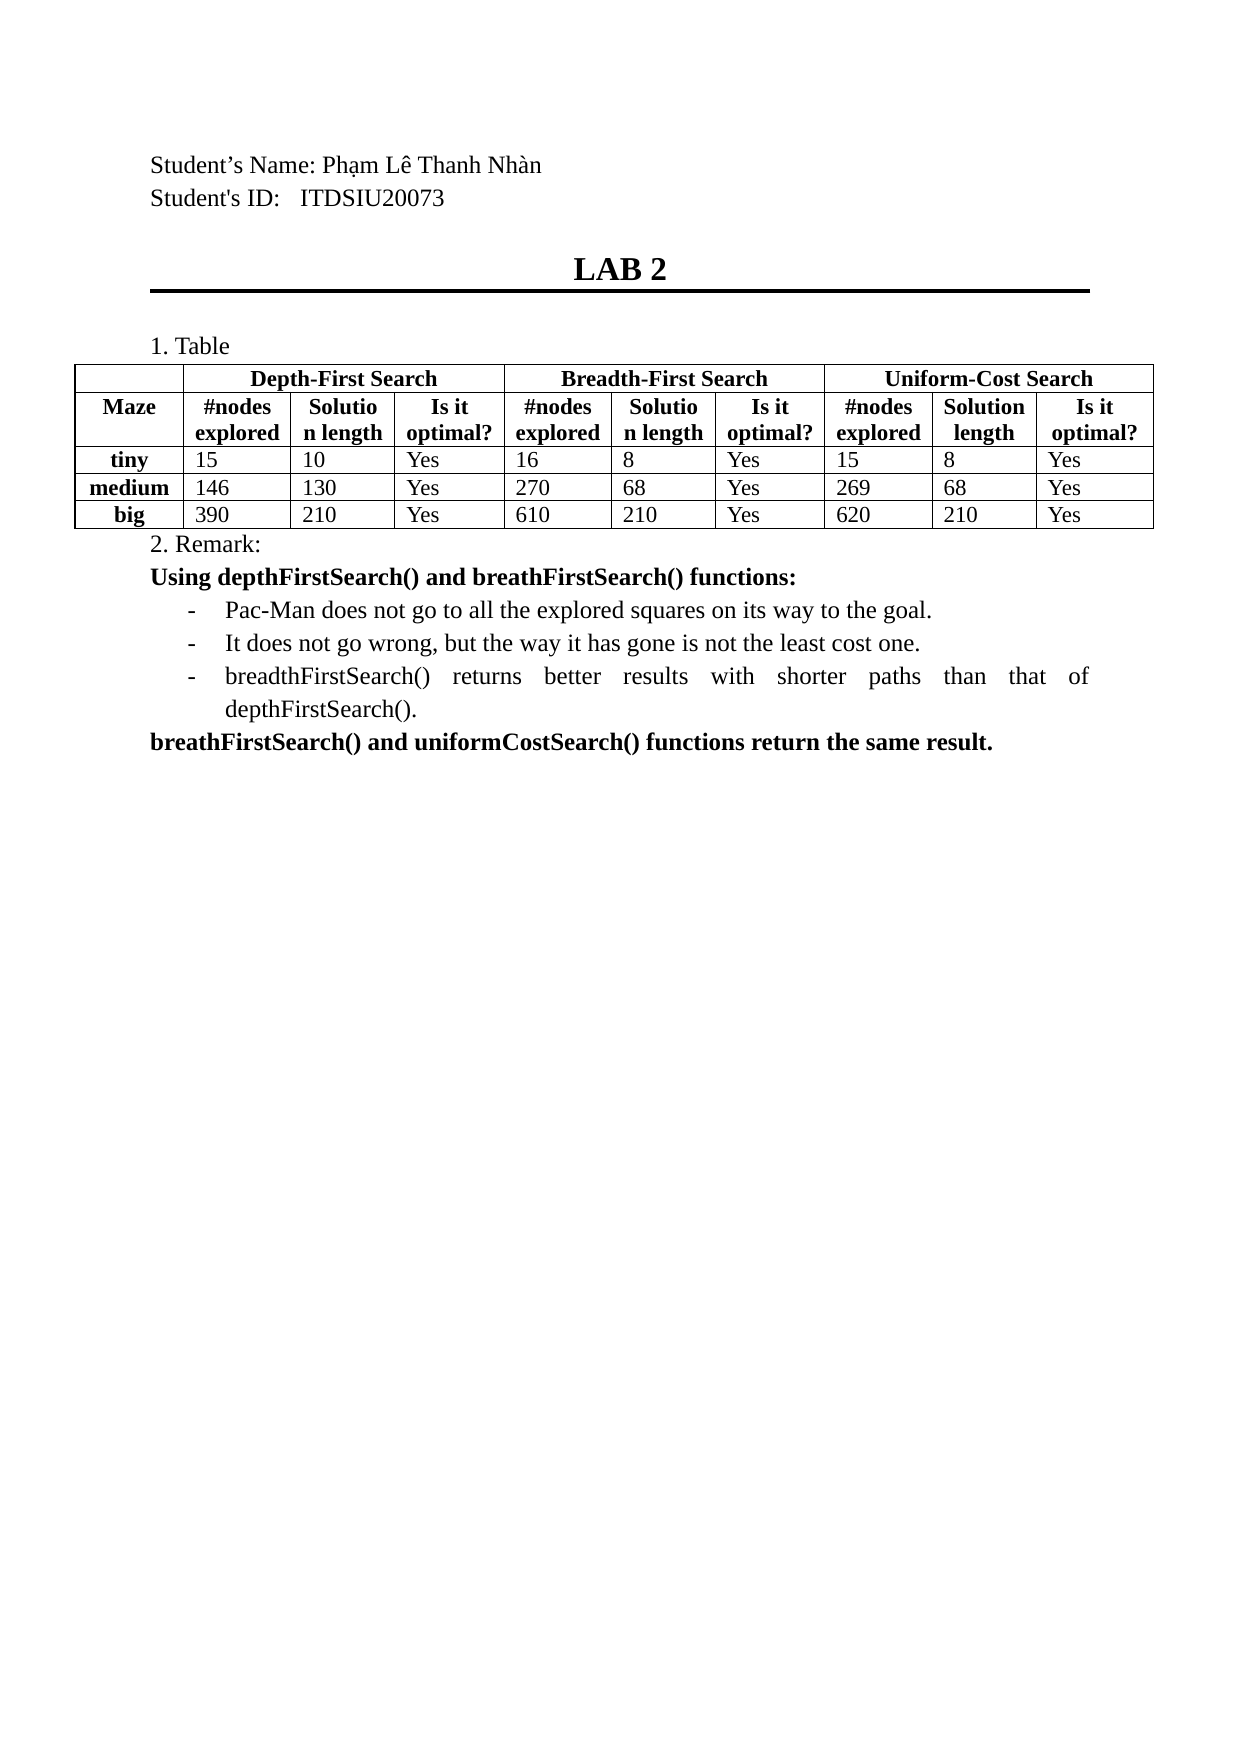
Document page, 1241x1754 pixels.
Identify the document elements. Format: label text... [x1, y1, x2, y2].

table_cell Yes [1037, 447, 1153, 473]
text Student's ID: ITDSIU20073 [150, 183, 1090, 212]
table_cell 210 [612, 501, 715, 528]
table_cell 270 [505, 474, 611, 500]
table_header Depth-First Search [184, 365, 504, 392]
table_cell Yes [395, 447, 504, 473]
table_cell Solution length [291, 393, 394, 446]
table_cell #nodes explored [505, 393, 611, 446]
table_header Breadth-First Search [505, 365, 824, 392]
table_cell Yes [395, 474, 504, 500]
table_cell Is it optimal? [1037, 393, 1153, 446]
table_cell Yes [716, 474, 824, 500]
table_cell Yes [716, 501, 824, 528]
table_cell tiny [76, 447, 183, 473]
table_cell 15 [184, 447, 290, 473]
table_cell 8 [933, 447, 1036, 473]
table_cell 269 [825, 474, 932, 500]
table_cell #nodes explored [825, 393, 932, 446]
table_cell Solution length [933, 393, 1036, 446]
text breathFirstSearch() and uniformCostSearch() functions return the same result. [150, 727, 1090, 756]
text 1. Table [150, 331, 1090, 360]
table_cell Maze [76, 393, 183, 446]
table_header [76, 365, 183, 392]
table_cell 10 [291, 447, 394, 473]
table_cell 210 [291, 501, 394, 528]
table_header Uniform-Cost Search [825, 365, 1153, 392]
table_cell 15 [825, 447, 932, 473]
list breadthFirstSearch() returns better results with shorter paths than that of depthFirstSearch(). [187, 661, 1090, 723]
table_cell Yes [1037, 474, 1153, 500]
table_cell big [76, 501, 183, 528]
table_cell 620 [825, 501, 932, 528]
table_cell Solution length [612, 393, 715, 446]
table_cell 130 [291, 474, 394, 500]
table_cell 8 [612, 447, 715, 473]
table_cell 68 [933, 474, 1036, 500]
text LAB 2 [150, 249, 1090, 289]
table_cell Yes [716, 447, 824, 473]
table_cell Is it optimal? [395, 393, 504, 446]
table_cell 68 [612, 474, 715, 500]
table_cell Is it optimal? [716, 393, 824, 446]
table_cell 146 [184, 474, 290, 500]
table_cell Yes [395, 501, 504, 528]
text Student’s Name: Phạm Lê Thanh Nhàn [150, 150, 1090, 179]
table_cell 210 [933, 501, 1036, 528]
text Using depthFirstSearch() and breathFirstSearch() functions: [150, 562, 1090, 591]
text 2. Remark: [150, 529, 1090, 557]
table_cell #nodes explored [184, 393, 290, 446]
table_cell 610 [505, 501, 611, 528]
table_cell Yes [1037, 501, 1153, 528]
table_cell 390 [184, 501, 290, 528]
table_cell medium [76, 474, 183, 500]
list It does not go wrong, but the way it has gone is not the least cost one. [187, 628, 1090, 657]
list Pac-Man does not go to all the explored squares on its way to the goal. [187, 595, 1090, 623]
table_cell 16 [505, 447, 611, 473]
